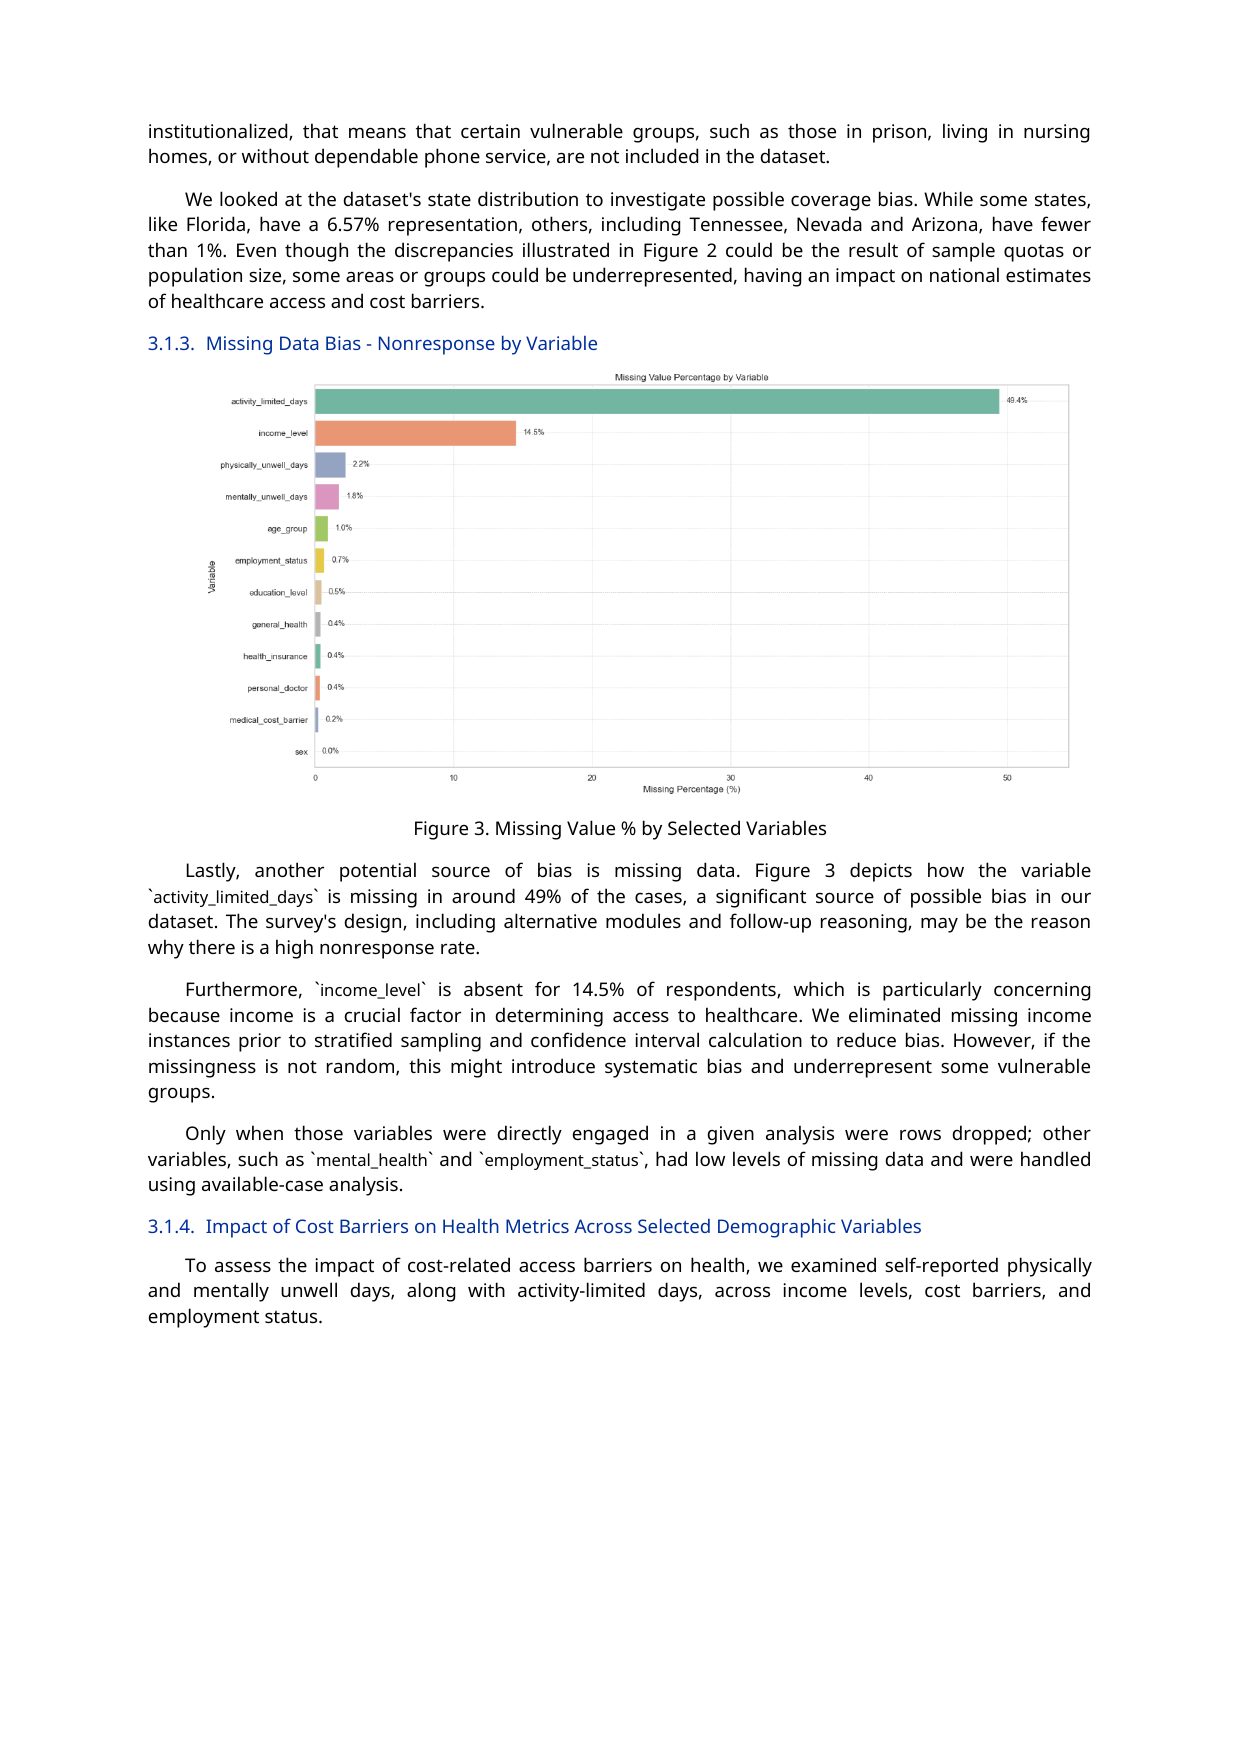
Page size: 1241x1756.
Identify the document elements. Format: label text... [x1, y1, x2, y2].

text To assess the impact of cost-related access barriers on health, we examined self-reported physically and mentally unwell days, along with activity-limited days, across income levels, cost barriers, and employment status. [148, 1252, 1092, 1328]
subtitle Impact of Cost Barriers on Health Metrics Across Selected Demographic Variables [148, 1214, 1092, 1239]
text Figure 3. Missing Value % by Selected Variables [148, 815, 1092, 841]
picture [203, 368, 1074, 799]
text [148, 118, 1092, 169]
subtitle Missing Data Bias - Nonresponse by Variable [148, 330, 1092, 356]
text Only when those variables were directly engaged in a given analysis were rows dropped; other variables, such as `mental_health` and `employment_status`, had low levels of missing data and were handled using available-case analysis. [148, 1121, 1092, 1197]
text We looked at the dataset's state distribution to investigate possible coverage bias. While some states, like Florida, have a 6.57% representation, others, including Tennessee, Nevada and Arizona, have fewer than 1%. Even though the discrepancies illustrated in Figure 2 could be the result of sample quotas or population size, some areas or groups could be underrepresented, having an impact on national estimates of healthcare access and cost barriers. [148, 186, 1092, 313]
text Lastly, another potential source of bias is missing data. Figure 3 depicts how the variable `activity_limited_days` is missing in around 49% of the cases, a significant source of possible bias in our dataset. The survey's design, including alternative modules and follow-up reasoning, may be the reason why there is a high nonresponse rate. [148, 858, 1092, 960]
text Furthermore, `income_level` is absent for 14.5% of respondents, which is particularly concerning because income is a crucial factor in determining access to healthcare. We eliminated missing income instances prior to stratified sampling and confidence interval calculation to reduce bias. However, if the missingness is not random, this might introduce systematic bias and underrepresent some vulnerable groups. [148, 976, 1092, 1104]
